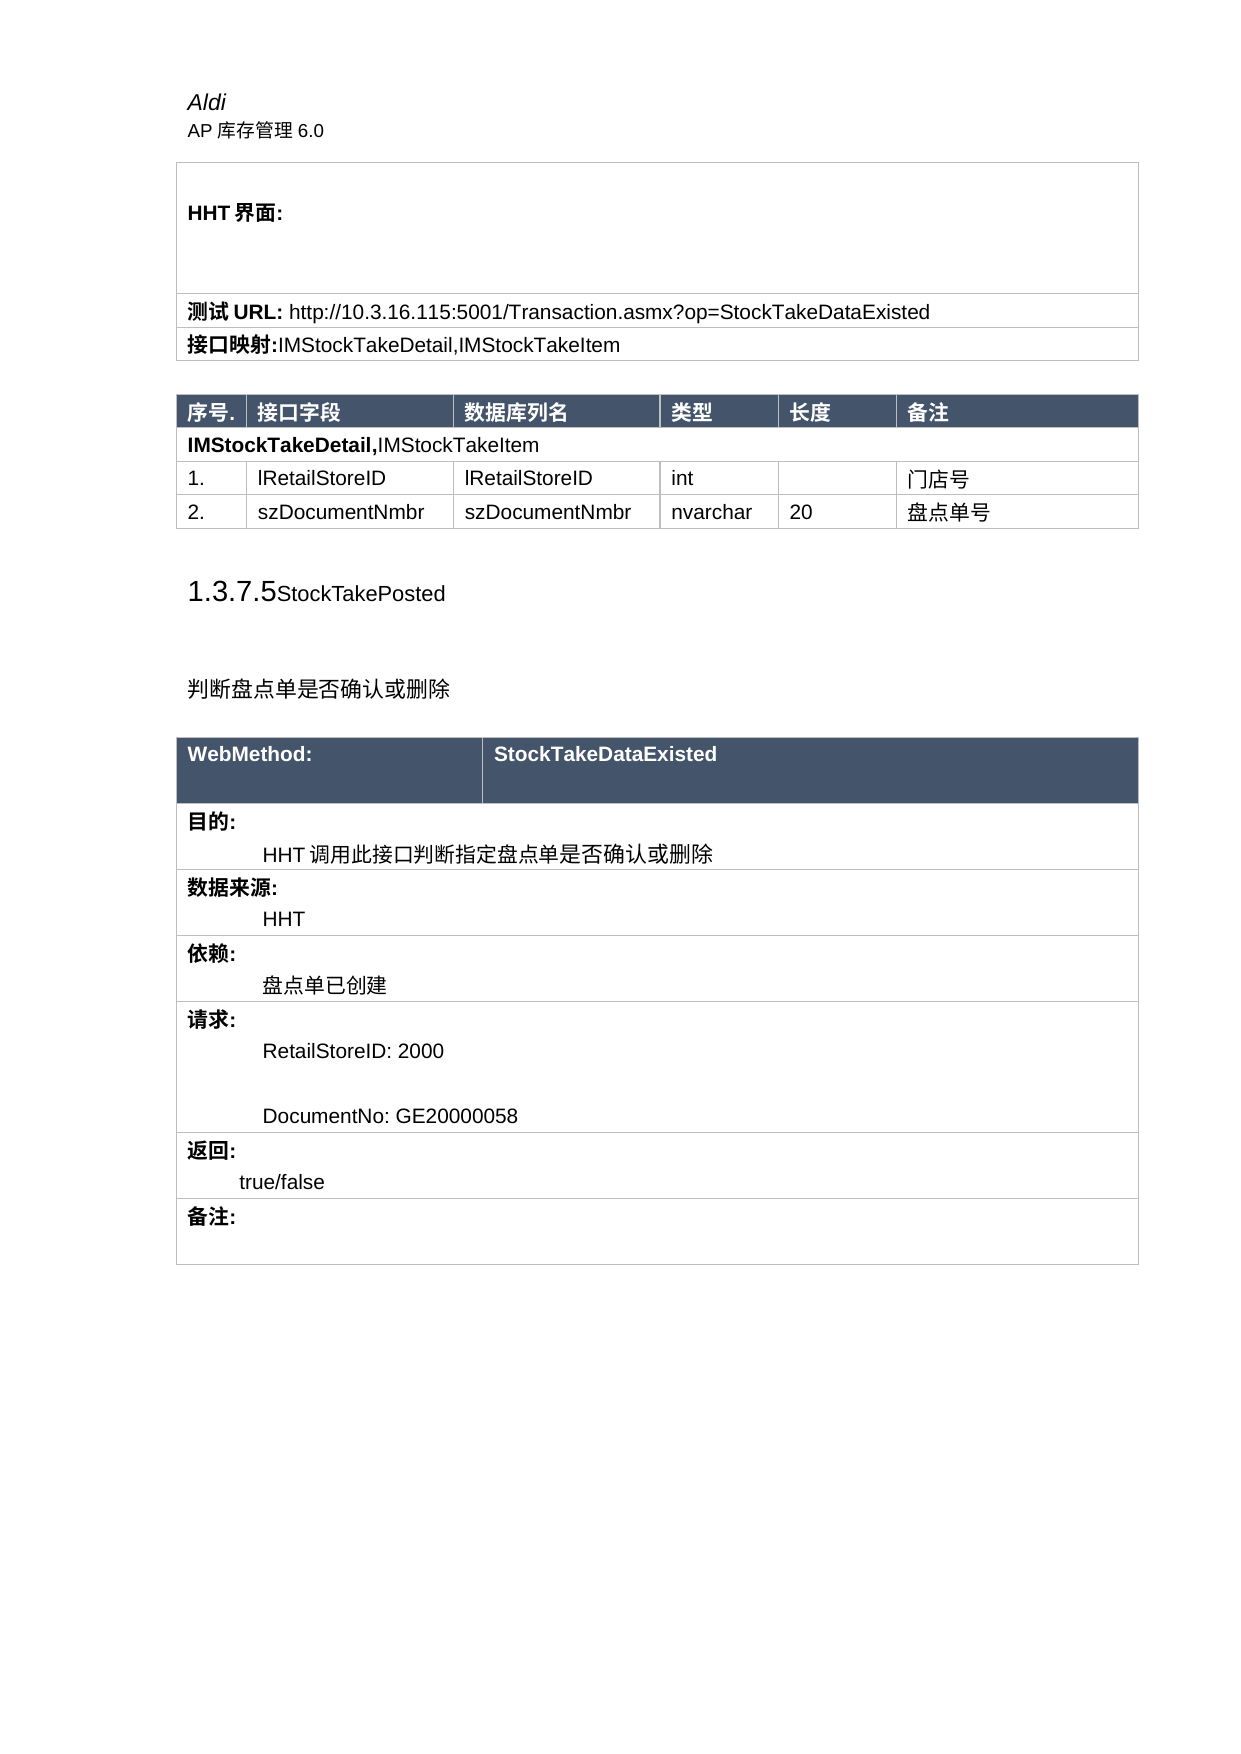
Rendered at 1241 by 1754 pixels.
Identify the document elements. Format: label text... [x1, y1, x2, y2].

table_header 接口字段 [247, 395, 453, 427]
subtitle 1.3.7.5StockTakePosted [187, 558, 1053, 623]
table_header HHT界面: [177, 163, 1138, 293]
table_cell 接口映射:IMStockTakeDetail,IMStockTakeItem [177, 328, 1138, 360]
table_cell 目的: HHT调用此接口判断指定盘点单是否确认或删除 [177, 804, 1138, 869]
table_cell [177, 495, 246, 528]
table_cell lRetailStoreID [247, 462, 453, 494]
table_cell 门店号 [897, 462, 1138, 494]
table_cell 测试URL: http://10.3.16.115:5001/Transaction.asmx?op=StockTakeDataExisted [177, 294, 1138, 327]
table_header 长度 [779, 395, 896, 427]
table_cell 20 [779, 495, 896, 528]
table_cell [177, 462, 246, 494]
table_cell lRetailStoreID [454, 462, 659, 494]
table_header WebMethod: [177, 738, 482, 803]
table_cell szDocumentNmbr [247, 495, 453, 528]
table_header StockTakeDataExisted [483, 738, 1138, 803]
table_cell int [661, 462, 778, 494]
table_header 序号. [177, 395, 246, 427]
table_cell IMStockTakeDetail,IMStockTakeItem [177, 428, 1138, 461]
table_cell 依赖: 盘点单已创建 [177, 936, 1138, 1001]
table_cell [779, 462, 896, 494]
table_header 数据库列名 [454, 395, 659, 427]
text 判断盘点单是否确认或删除 [187, 672, 1053, 704]
table_cell 返回: true/false [177, 1133, 1138, 1198]
table_header 类型 [661, 395, 778, 427]
table_cell 盘点单号 [897, 495, 1138, 528]
table_cell szDocumentNmbr [454, 495, 659, 528]
table_cell 数据来源: HHT [177, 870, 1138, 935]
table_cell 请求: RetailStoreID: 2000 DocumentNo: GE20000058 [177, 1002, 1138, 1132]
table_header 备注 [897, 395, 1138, 427]
table_cell 备注: [177, 1199, 1138, 1264]
table_cell nvarchar [661, 495, 778, 528]
